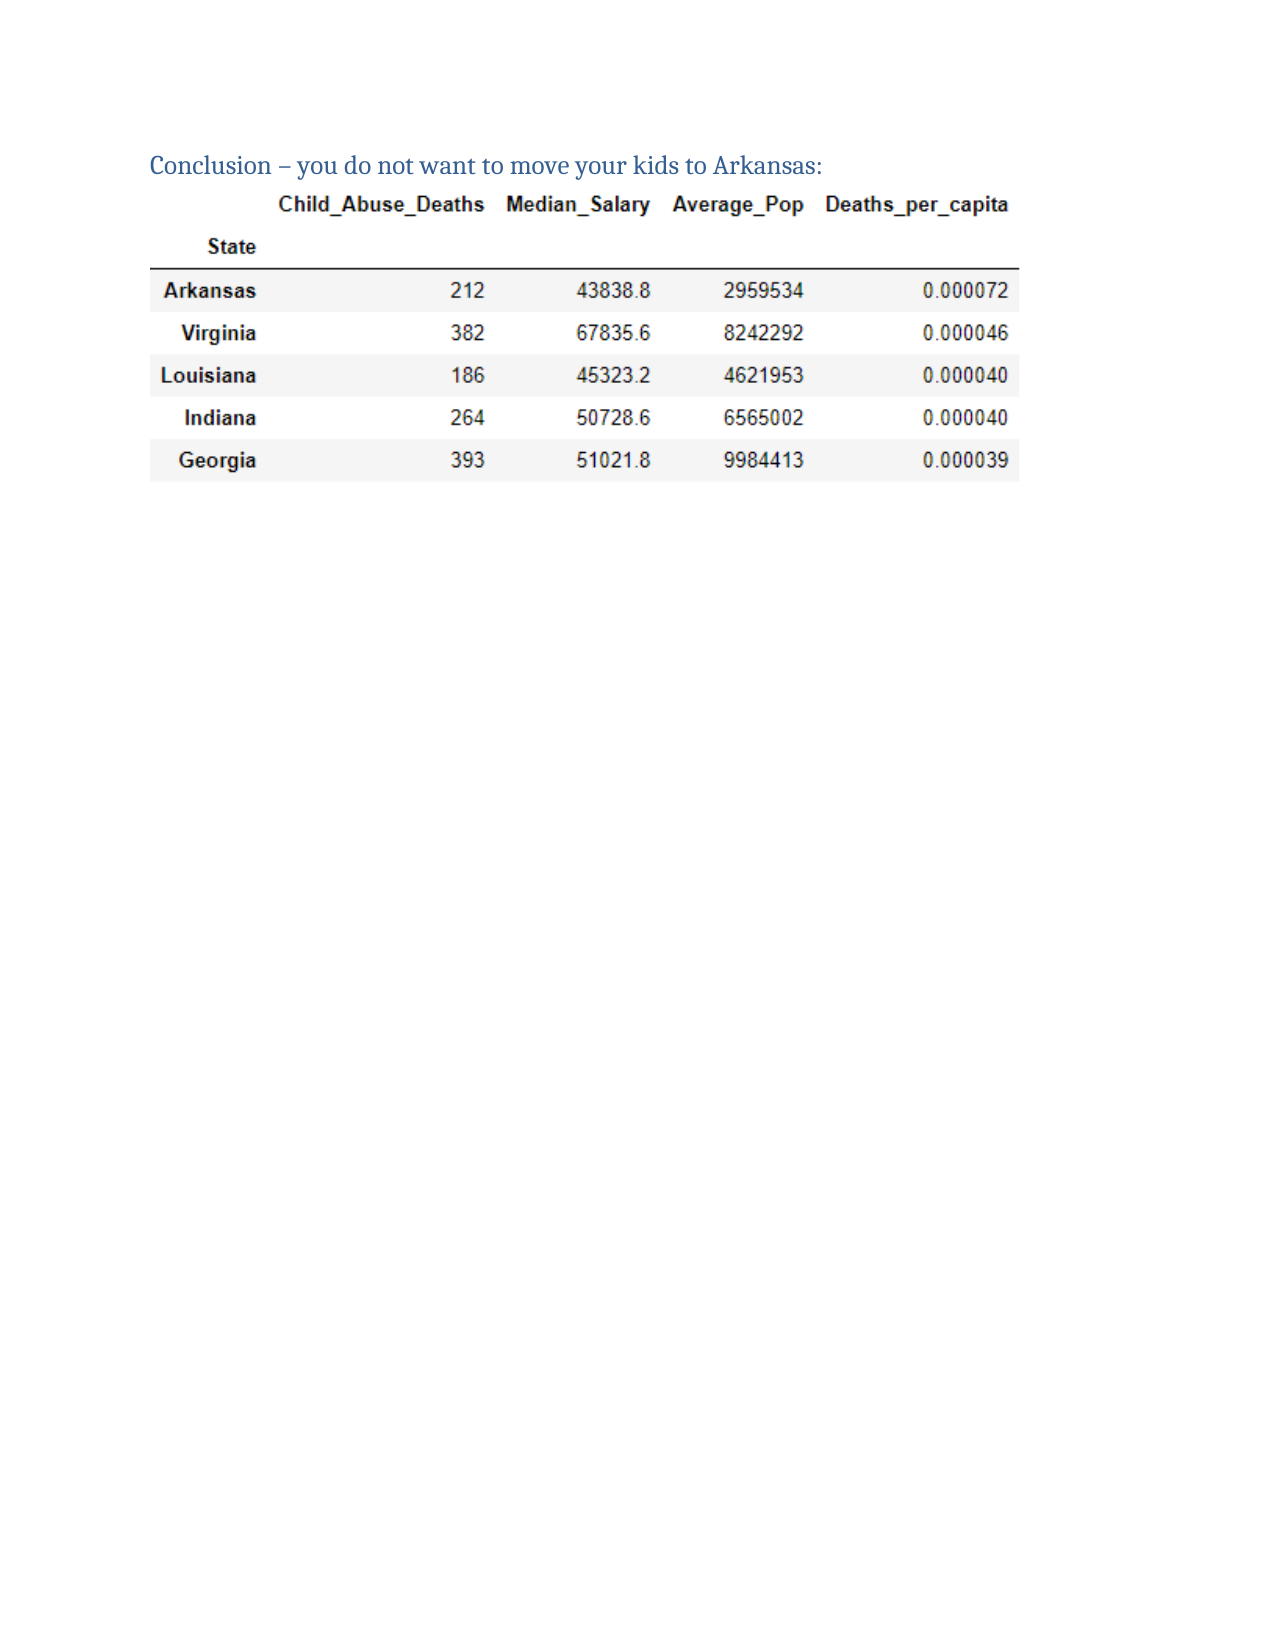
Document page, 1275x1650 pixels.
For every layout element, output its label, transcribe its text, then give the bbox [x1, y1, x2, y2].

subtitle Conclusion – you do not want to move your kids to Arkansas: [150, 150, 1125, 181]
picture [150, 185, 1021, 485]
